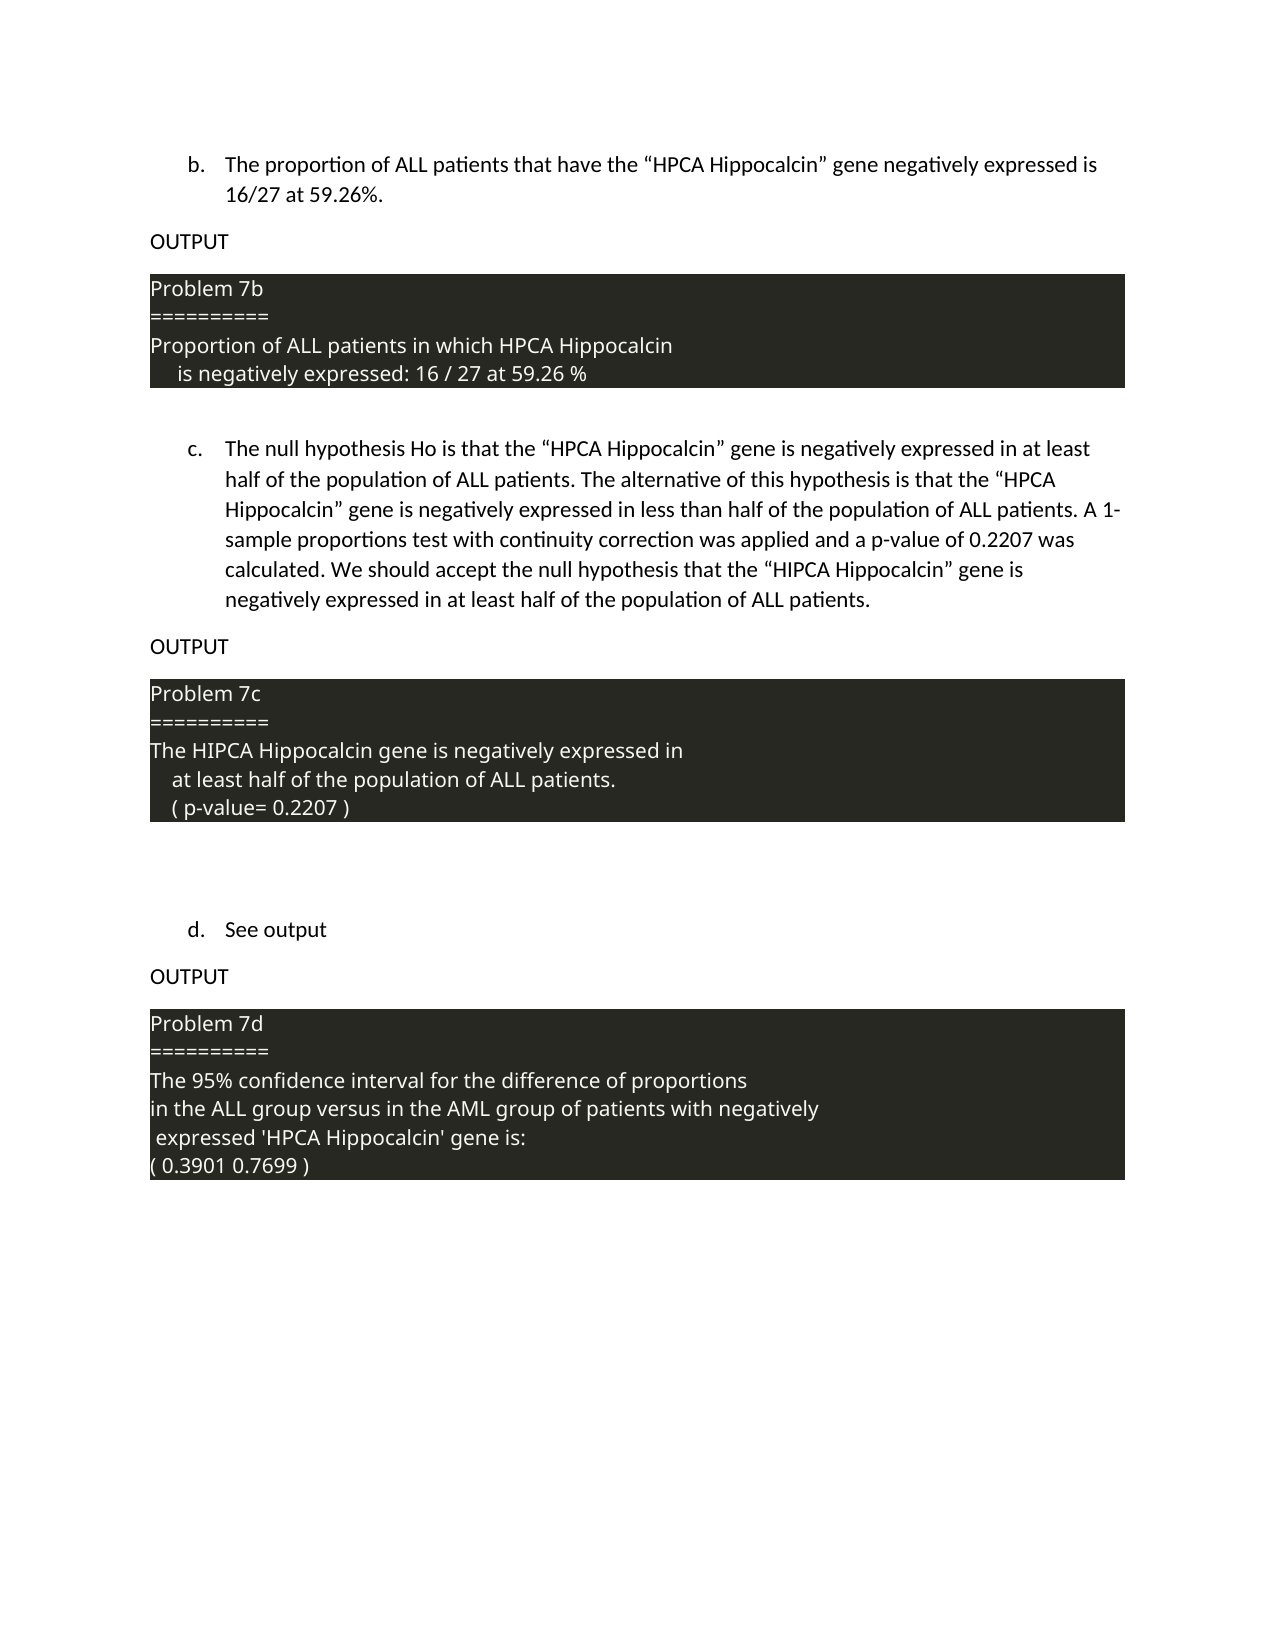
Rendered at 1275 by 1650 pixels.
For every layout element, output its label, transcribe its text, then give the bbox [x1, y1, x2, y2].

text Problem 7b [150, 274, 1125, 302]
text ( 0.3901 0.7699 ) [150, 1151, 1125, 1180]
text ========== [150, 302, 1125, 331]
text ( p-value= 0.2207 ) [150, 793, 1125, 822]
text OUTPUT [150, 227, 1125, 255]
text is negatively expressed: 16 / 27 at 59.26 % [150, 359, 1125, 388]
list See output [187, 915, 1125, 943]
text ========== [150, 1037, 1125, 1066]
text OUTPUT [150, 962, 1125, 990]
text Proportion of ALL patients in which HPCA Hippocalcin [150, 331, 1125, 359]
text The HIPCA Hippocalcin gene is negatively expressed in [150, 736, 1125, 765]
text in the ALL group versus in the AML group of patients with negatively [150, 1094, 1125, 1123]
text Problem 7c [150, 679, 1125, 708]
text at least half of the population of ALL patients. [150, 765, 1125, 793]
list The null hypothesis Ho is that the “HPCA Hippocalcin” gene is negatively expressed in at least half of the population of ALL patients. The alternative of this hypothesis is that the “HPCA Hippocalcin” gene is negatively expressed in less than half of the population of ALL patients. A 1-sample proportions test with continuity correction was applied and a p-value of 0.2207 was calculated. We should accept the null hypothesis that the “HIPCA Hippocalcin” gene is negatively expressed in at least half of the population of ALL patients. [187, 434, 1125, 614]
text Problem 7d [150, 1009, 1125, 1037]
text OUTPUT [150, 632, 1125, 661]
text ========== [150, 708, 1125, 736]
text The 95% confidence interval for the difference of proportions [150, 1066, 1125, 1094]
list The proportion of ALL patients that have the “HPCA Hippocalcin” gene negatively expressed is 16/27 at 59.26%. [187, 150, 1125, 208]
text expressed 'HPCA Hippocalcin' gene is: [150, 1123, 1125, 1151]
